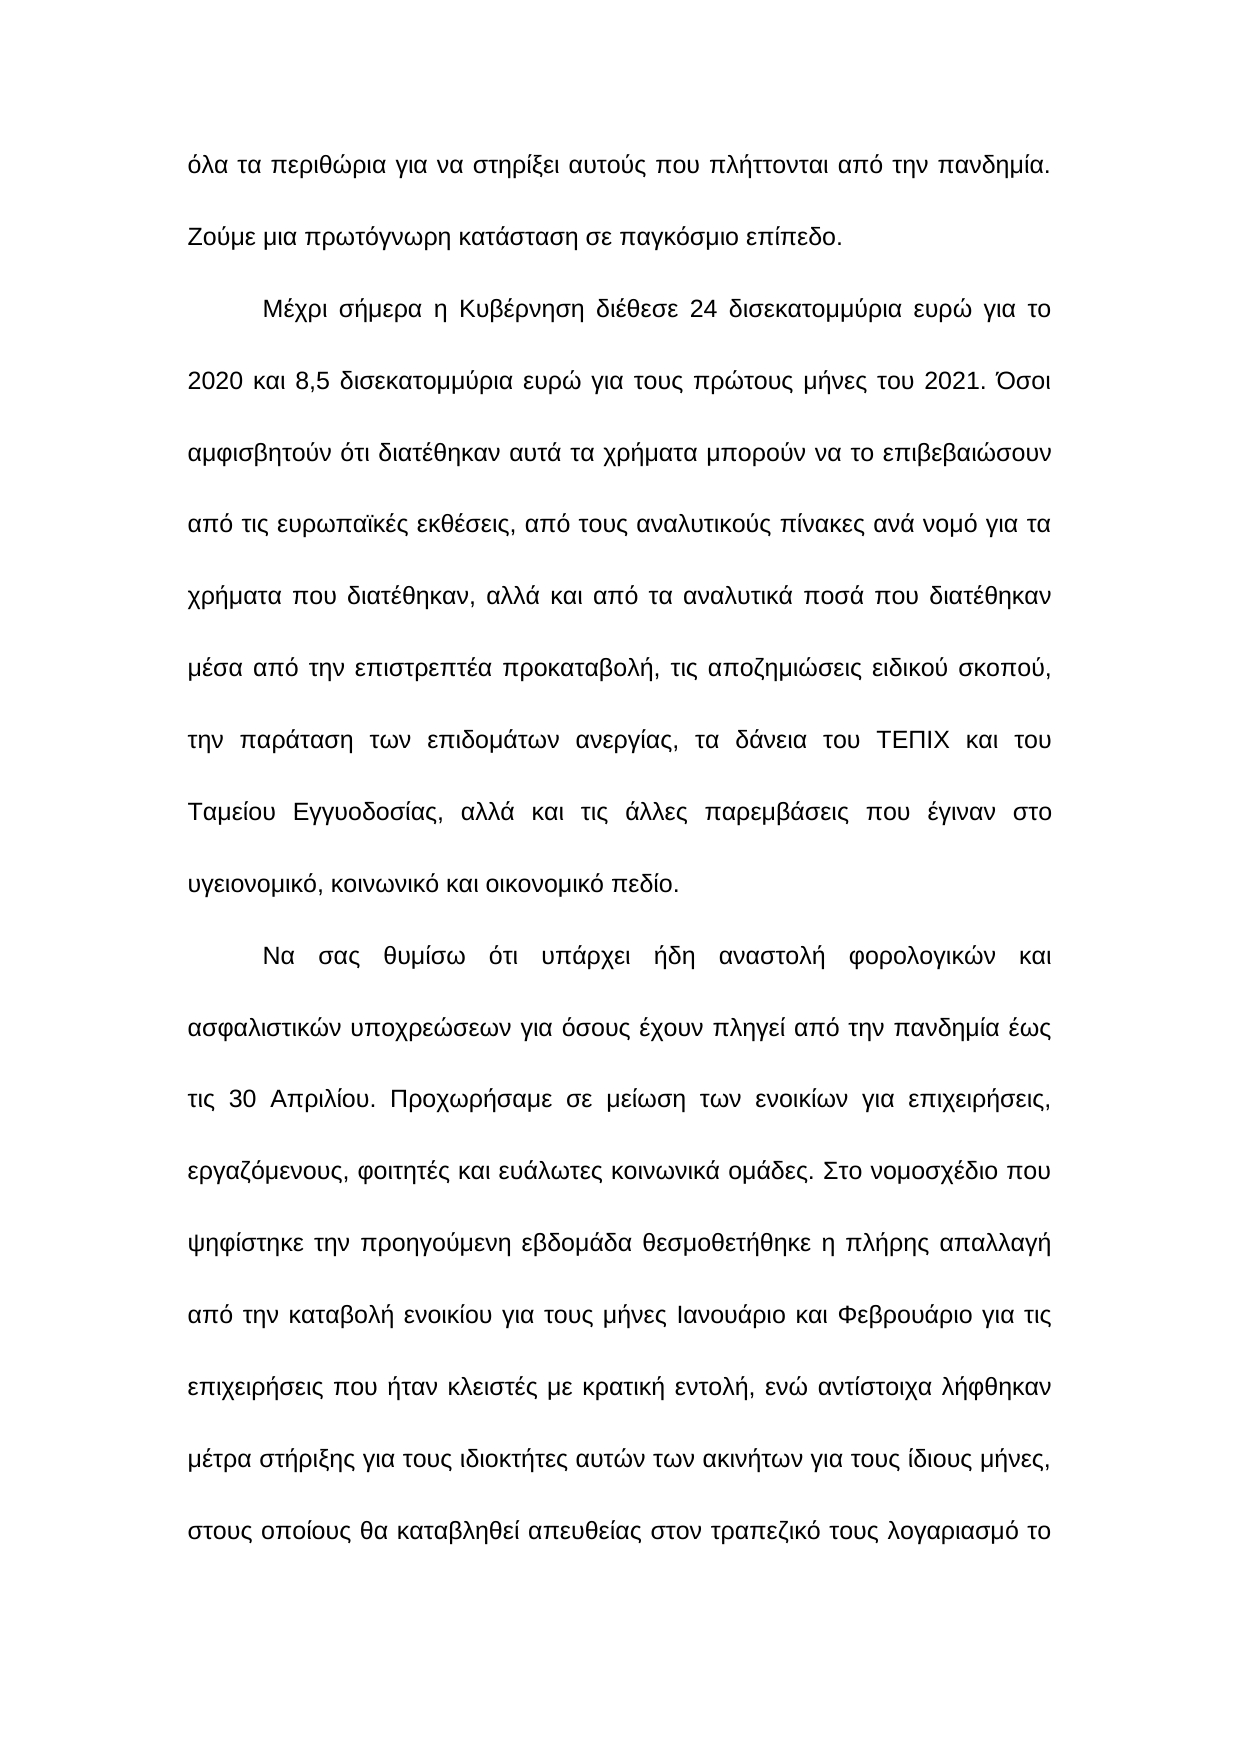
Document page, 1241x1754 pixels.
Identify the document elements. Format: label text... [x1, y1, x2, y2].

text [187, 941, 1053, 1544]
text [187, 150, 1053, 251]
text Μέχρι σήμερα η Κυβέρνηση διέθεσε 24 δισεκατομμύρια ευρώ για το 2020 και 8,5 δισεκατομμύρια ευρώ για τους πρώτους μήνες του 2021. Όσοι αμφισβητούν ότι διατέθηκαν αυτά τα χρήματα μπορούν να το επιβεβαιώσουν από τις ευρωπαϊκές εκθέσεις, από τους αναλυτικούς πίνακες ανά νομό για τα χρήματα που διατέθηκαν, αλλά και από τα αναλυτικά ποσά που διατέθηκαν μέσα από την επιστρεπτέα προκαταβολή, τις αποζημιώσεις ειδικού σκοπού, την παράταση των επιδομάτων ανεργίας, τα δάνεια του ΤΕΠΙΧ και του Ταμείου Εγγυοδοσίας, αλλά και τις άλλες παρεμβάσεις που έγιναν στο υγειονομικό, κοινωνικό και οικονομικό πεδίο. [187, 294, 1053, 897]
